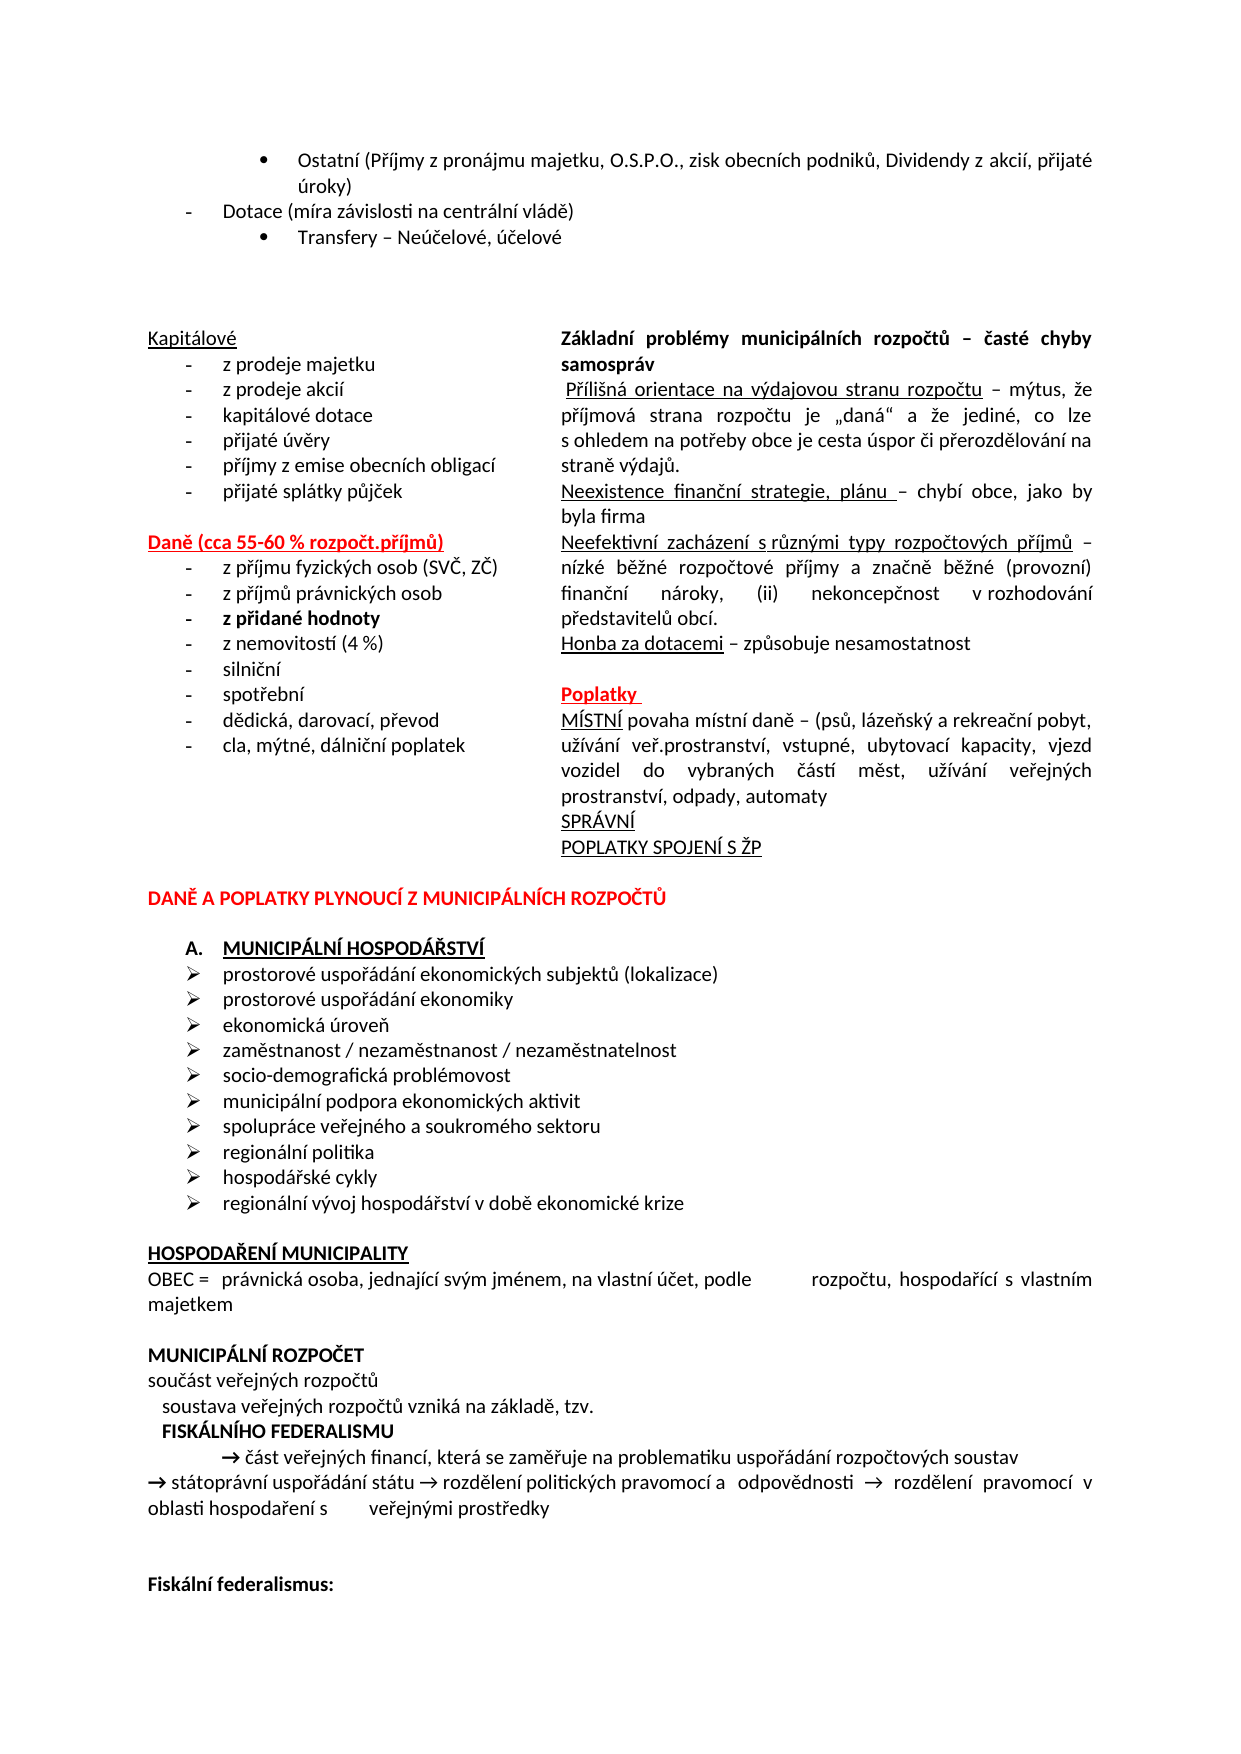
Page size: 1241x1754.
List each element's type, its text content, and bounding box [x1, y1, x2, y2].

table_header Kapitálové z prodeje majetku z prodeje akcií kapitálové dotace přijaté úvěry příjmy z emise obecních obligací přijaté splátky půjček Daně (cca 55-60 % rozpočt.příjmů) z příjmu fyzických osob (SVČ, ZČ) z příjmů právnických osob z přidané hodnoty z nemovitostí (4 %) silniční spotřební dědická, darovací, převod cla, mýtné, dálniční poplatek [136, 275, 549, 859]
list Dotace (míra závislosti na centrální vládě) [185, 198, 1093, 224]
list Ostatní (Příjmy z pronájmu majetku, O.S.P.O., zisk obecních podniků, Dividendy z akcií, přijaté úroky) [260, 148, 1093, 198]
text FISKÁLNÍHO FEDERALISMU [148, 1418, 1093, 1444]
list zaměstnanost / nezaměstnanost / nezaměstnatelnost [185, 1037, 1093, 1063]
list Transfery – Neúčelové, účelové [260, 224, 1093, 249]
text → státoprávní uspořádání státu → rozdělení politických pravomocí a odpovědnosti → rozdělení pravomocí v oblasti hospodaření s veřejnými prostředky [148, 1469, 1093, 1520]
list regionální politika [185, 1139, 1093, 1164]
text Fiskální federalismus: [148, 1571, 1093, 1596]
list MUNICIPÁLNÍ HOSPODÁŘSTVÍ [185, 936, 1093, 961]
list ekonomická úroveň [185, 1012, 1093, 1037]
text HOSPODAŘENÍ MUNICIPALITY [148, 1241, 1093, 1266]
list spolupráce veřejného a soukromého sektoru [185, 1113, 1093, 1139]
text soustava veřejných rozpočtů vzniká na základě, tzv. [148, 1393, 1093, 1418]
text MUNICIPÁLNÍ ROZPOČET [148, 1342, 1093, 1368]
text DANĚ A POPLATKY PLYNOUCÍ Z MUNICIPÁLNÍCH ROZPOČTŮ [148, 885, 1093, 910]
list prostorové uspořádání ekonomiky [185, 986, 1093, 1012]
text součást veřejných rozpočtů [148, 1368, 1093, 1393]
table_header Základní problémy municipálních rozpočtů – časté chyby samospráv Přílišná orientace na výdajovou stranu rozpočtu – mýtus, že příjmová strana rozpočtu je „daná“ a že jediné, co lze s ohledem na potřeby obce je cesta úspor či přerozdělování na straně výdajů. Neexistence finanční strategie, plánu – chybí obce, jako by byla firma Neefektivní zacházení s různými typy rozpočtových příjmů –nízké běžné rozpočtové příjmy a značně běžné (provozní) finanční nároky, (ii) nekoncepčnost v rozhodování představitelů obcí. Honba za dotacemi – způsobuje nesamostatnost Poplatky MÍSTNÍ povaha místní daně – (psů, lázeňský a rekreační pobyt, užívání veř.prostranství, vstupné, ubytovací kapacity, vjezd vozidel do vybraných částí měst, užívání veřejných prostranství, odpady, automaty SPRÁVNÍ POPLATKY SPOJENÍ S ŽP [550, 275, 1104, 859]
list municipální podpora ekonomických aktivit [185, 1088, 1093, 1113]
list hospodářské cykly [185, 1164, 1093, 1190]
list socio-demografická problémovost [185, 1063, 1093, 1088]
text → část veřejných financí, která se zaměřuje na problematiku uspořádání rozpočtových soustav [148, 1444, 1093, 1469]
list regionální vývoj hospodářství v době ekonomické krize [185, 1190, 1093, 1215]
text OBEC = právnická osoba, jednající svým jménem, na vlastní účet, podle rozpočtu, hospodařící s vlastním majetkem [148, 1266, 1093, 1317]
list prostorové uspořádání ekonomických subjektů (lokalizace) [185, 961, 1093, 986]
